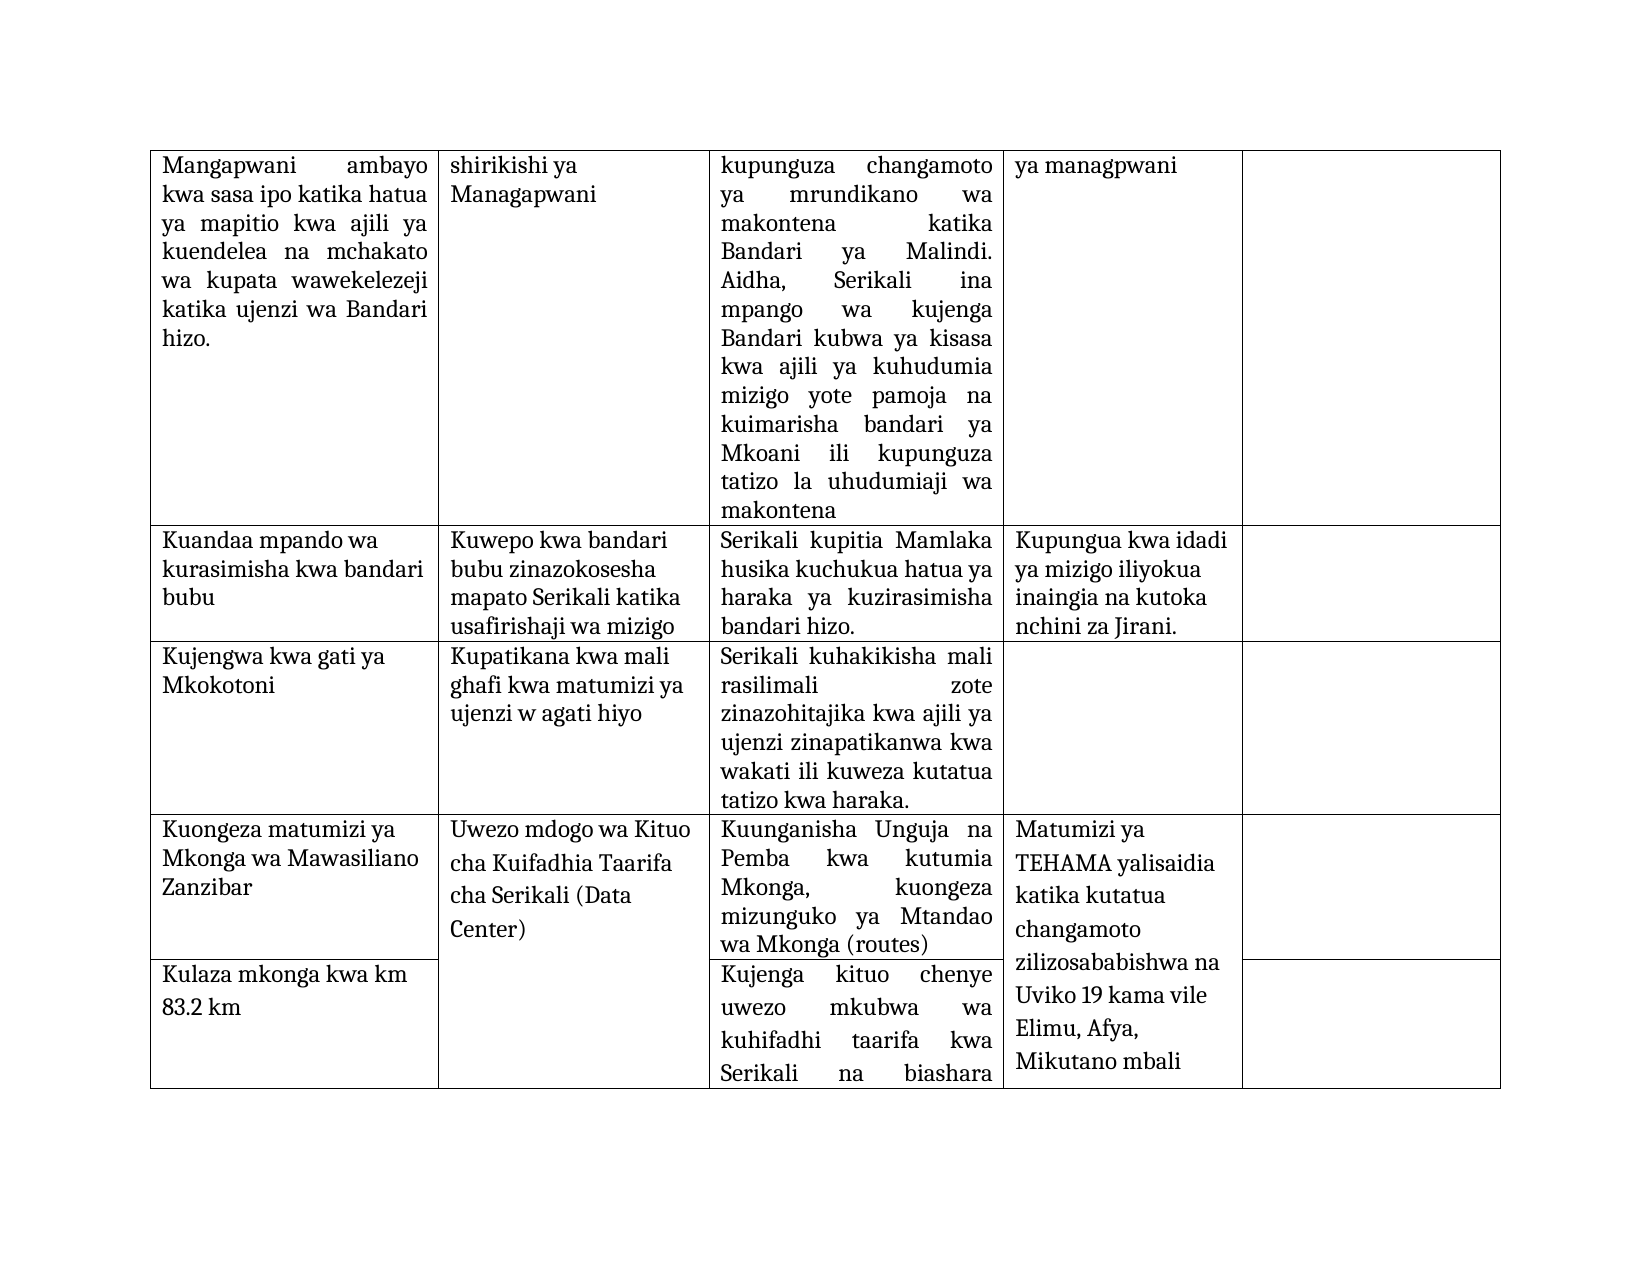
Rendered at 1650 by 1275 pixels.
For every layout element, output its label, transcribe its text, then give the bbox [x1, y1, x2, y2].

table_cell [1243, 151, 1500, 525]
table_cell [151, 151, 438, 525]
table_cell Matumizi ya TEHAMA yalisaidia katika kutatua changamoto zilizosababishwa na Uviko 19 kama vile Elimu, Afya, Mikutano mbali mbali, Biashara n.k. [1004, 815, 1242, 1088]
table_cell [710, 960, 1003, 1088]
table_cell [439, 151, 709, 525]
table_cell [1004, 151, 1242, 525]
table_cell Kujengwa kwa gati ya Mkokotoni [151, 642, 438, 814]
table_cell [710, 151, 1003, 525]
table_cell [1243, 815, 1500, 959]
table_cell Kuongeza matumizi ya Mkonga wa Mawasiliano Zanzibar [151, 815, 438, 959]
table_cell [151, 960, 438, 1088]
table_cell Kuandaa mpando wa kurasimisha kwa bandari bubu [151, 526, 438, 641]
table_cell Uwezo mdogo wa Kituo cha Kuifadhia Taarifa cha Serikali (Data Center) [439, 815, 709, 1088]
table_cell Kuunganisha Unguja na Pemba kwa kutumia Mkonga, kuongeza mizunguko ya Mtandao wa Mkonga (routes) [710, 815, 1003, 959]
table_cell [1243, 960, 1500, 1088]
table_cell Serikali kupitia Mamlaka husika kuchukua hatua ya haraka ya kuzirasimisha bandari hizo. [710, 526, 1003, 641]
table_cell [1004, 642, 1242, 814]
table_cell [1243, 526, 1500, 641]
table_cell Kuwepo kwa bandari bubu zinazokosesha mapato Serikali katika usafirishaji wa mizigo [439, 526, 709, 641]
table_cell [1243, 642, 1500, 814]
table_cell Kupatikana kwa mali ghafi kwa matumizi ya ujenzi w agati hiyo [439, 642, 709, 814]
table_cell Serikali kuhakikisha mali rasilimali zote zinazohitajika kwa ajili ya ujenzi zinapatikanwa kwa wakati ili kuweza kutatua tatizo kwa haraka. [710, 642, 1003, 814]
table_cell Kupungua kwa idadi ya mizigo iliyokua inaingia na kutoka nchini za Jirani. [1004, 526, 1242, 641]
